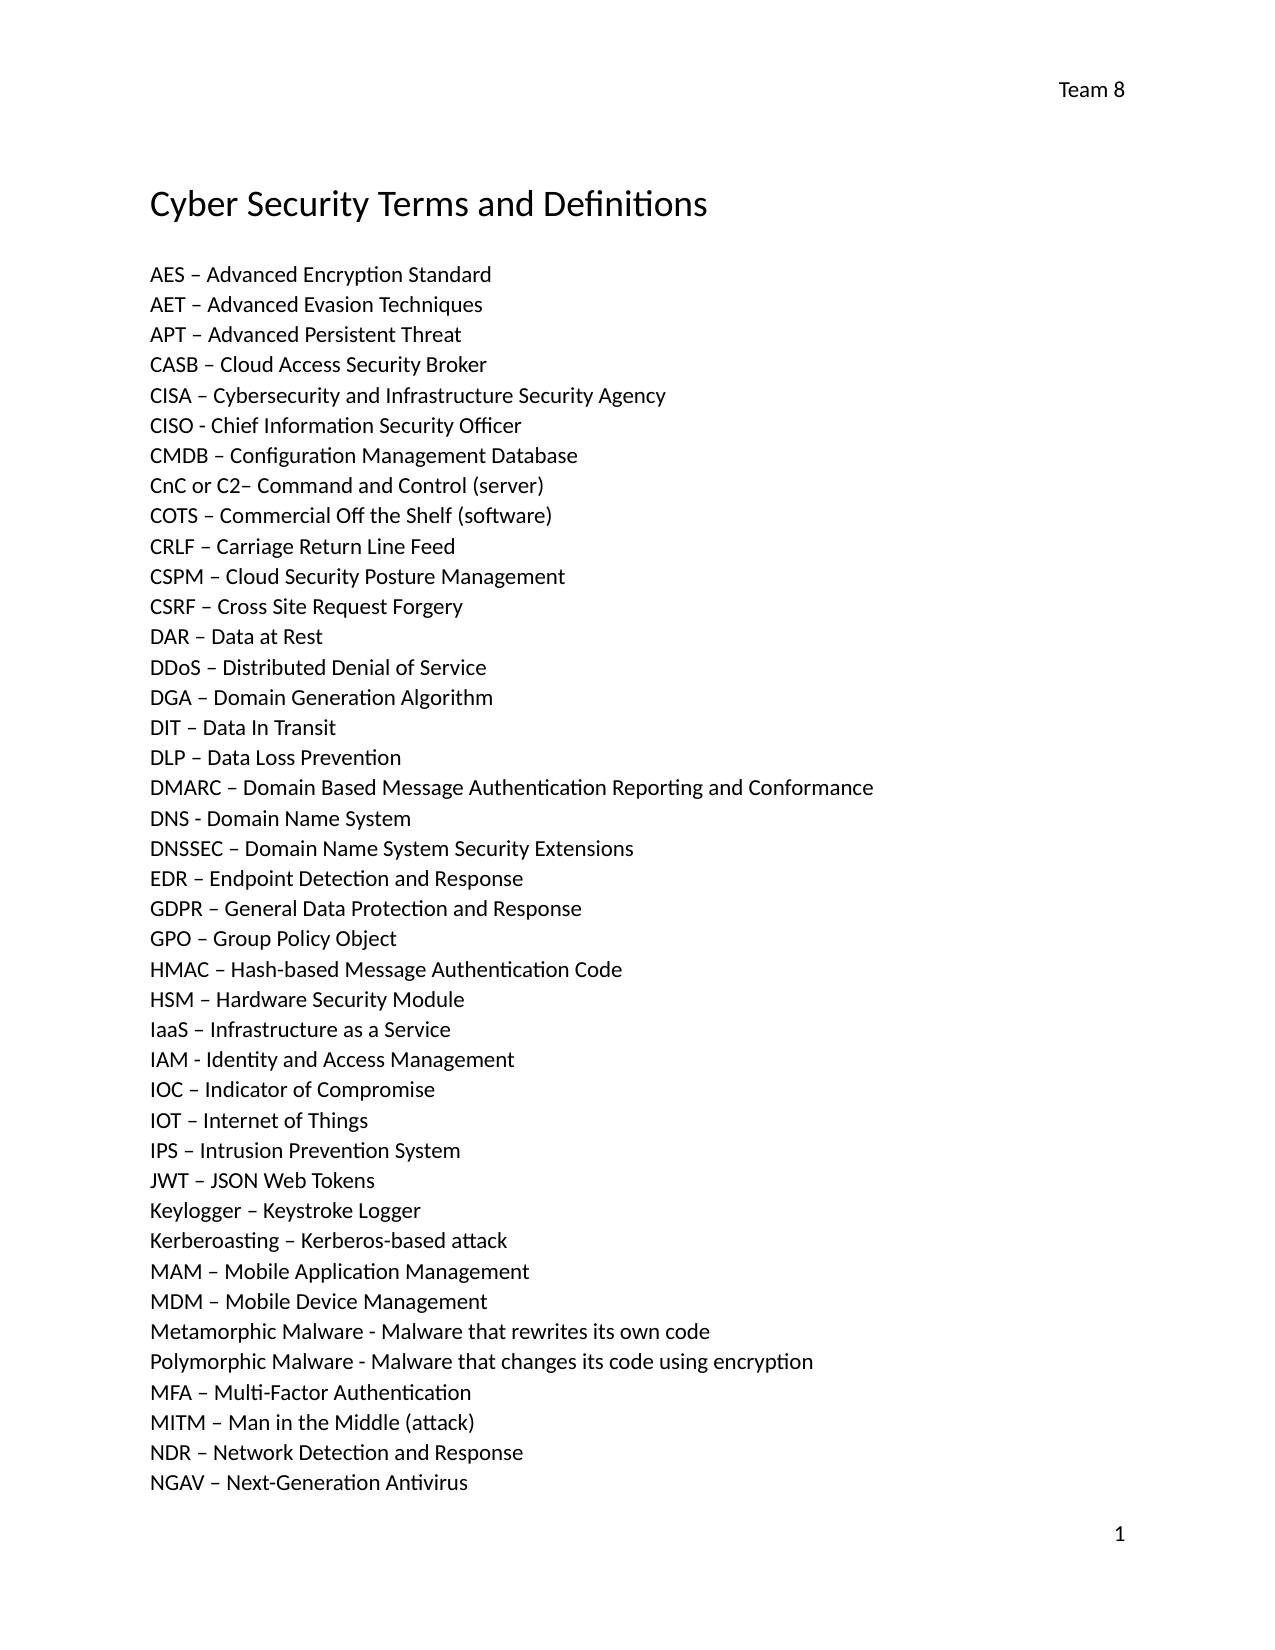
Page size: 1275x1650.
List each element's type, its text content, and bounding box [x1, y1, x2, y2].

text Cyber Security Terms and Definitions [150, 180, 1125, 226]
text IOT – Internet of Things [150, 1106, 1125, 1134]
text IPS – Intrusion Prevention System [150, 1136, 1125, 1164]
text GPO – Group Policy Object [150, 924, 1125, 952]
text DMARC – Domain Based Message Authentication Reporting and Conformance [150, 773, 1125, 801]
text EDR – Endpoint Detection and Response [150, 864, 1125, 892]
text DAR – Data at Rest [150, 622, 1125, 650]
text DLP – Data Loss Prevention [150, 743, 1125, 771]
text Metamorphic Malware - Malware that rewrites its own code [150, 1317, 1125, 1345]
text AET – Advanced Evasion Techniques [150, 290, 1125, 318]
text APT – Advanced Persistent Threat [150, 320, 1125, 348]
text NDR – Network Detection and Response [150, 1438, 1125, 1466]
text MITM – Man in the Middle (attack) [150, 1408, 1125, 1436]
text HSM – Hardware Security Module [150, 985, 1125, 1013]
text MAM – Mobile Application Management [150, 1257, 1125, 1285]
text DIT – Data In Transit [150, 713, 1125, 741]
text CASB – Cloud Access Security Broker [150, 351, 1125, 378]
text CISA – Cybersecurity and Infrastructure Security Agency [150, 381, 1125, 409]
text IOC – Indicator of Compromise [150, 1076, 1125, 1103]
text DDoS – Distributed Denial of Service [150, 653, 1125, 681]
text MDM – Mobile Device Management [150, 1287, 1125, 1315]
text CISO - Chief Information Security Officer [150, 411, 1125, 439]
text CMDB – Configuration Management Database [150, 441, 1125, 469]
text IAM - Identity and Access Management [150, 1045, 1125, 1073]
text JWT – JSON Web Tokens [150, 1166, 1125, 1194]
text CSRF – Cross Site Request Forgery [150, 592, 1125, 620]
text AES – Advanced Encryption Standard [150, 260, 1125, 288]
text HMAC – Hash-based Message Authentication Code [150, 955, 1125, 983]
text Polymorphic Malware - Malware that changes its code using encryption [150, 1347, 1125, 1375]
text NGAV – Next-Generation Antivirus [150, 1468, 1125, 1496]
text CRLF – Carriage Return Line Feed [150, 532, 1125, 560]
text CSPM – Cloud Security Posture Management [150, 562, 1125, 590]
text DGA – Domain Generation Algorithm [150, 683, 1125, 711]
text Kerberoasting – Kerberos-based attack [150, 1227, 1125, 1254]
text GDPR – General Data Protection and Response [150, 894, 1125, 922]
text MFA – Multi-Factor Authentication [150, 1378, 1125, 1406]
text DNSSEC – Domain Name System Security Extensions [150, 834, 1125, 862]
text COTS – Commercial Off the Shelf (software) [150, 502, 1125, 529]
text DNS - Domain Name System [150, 804, 1125, 832]
text IaaS – Infrastructure as a Service [150, 1015, 1125, 1043]
text Keylogger – Keystroke Logger [150, 1196, 1125, 1224]
text CnC or C2– Command and Control (server) [150, 471, 1125, 499]
